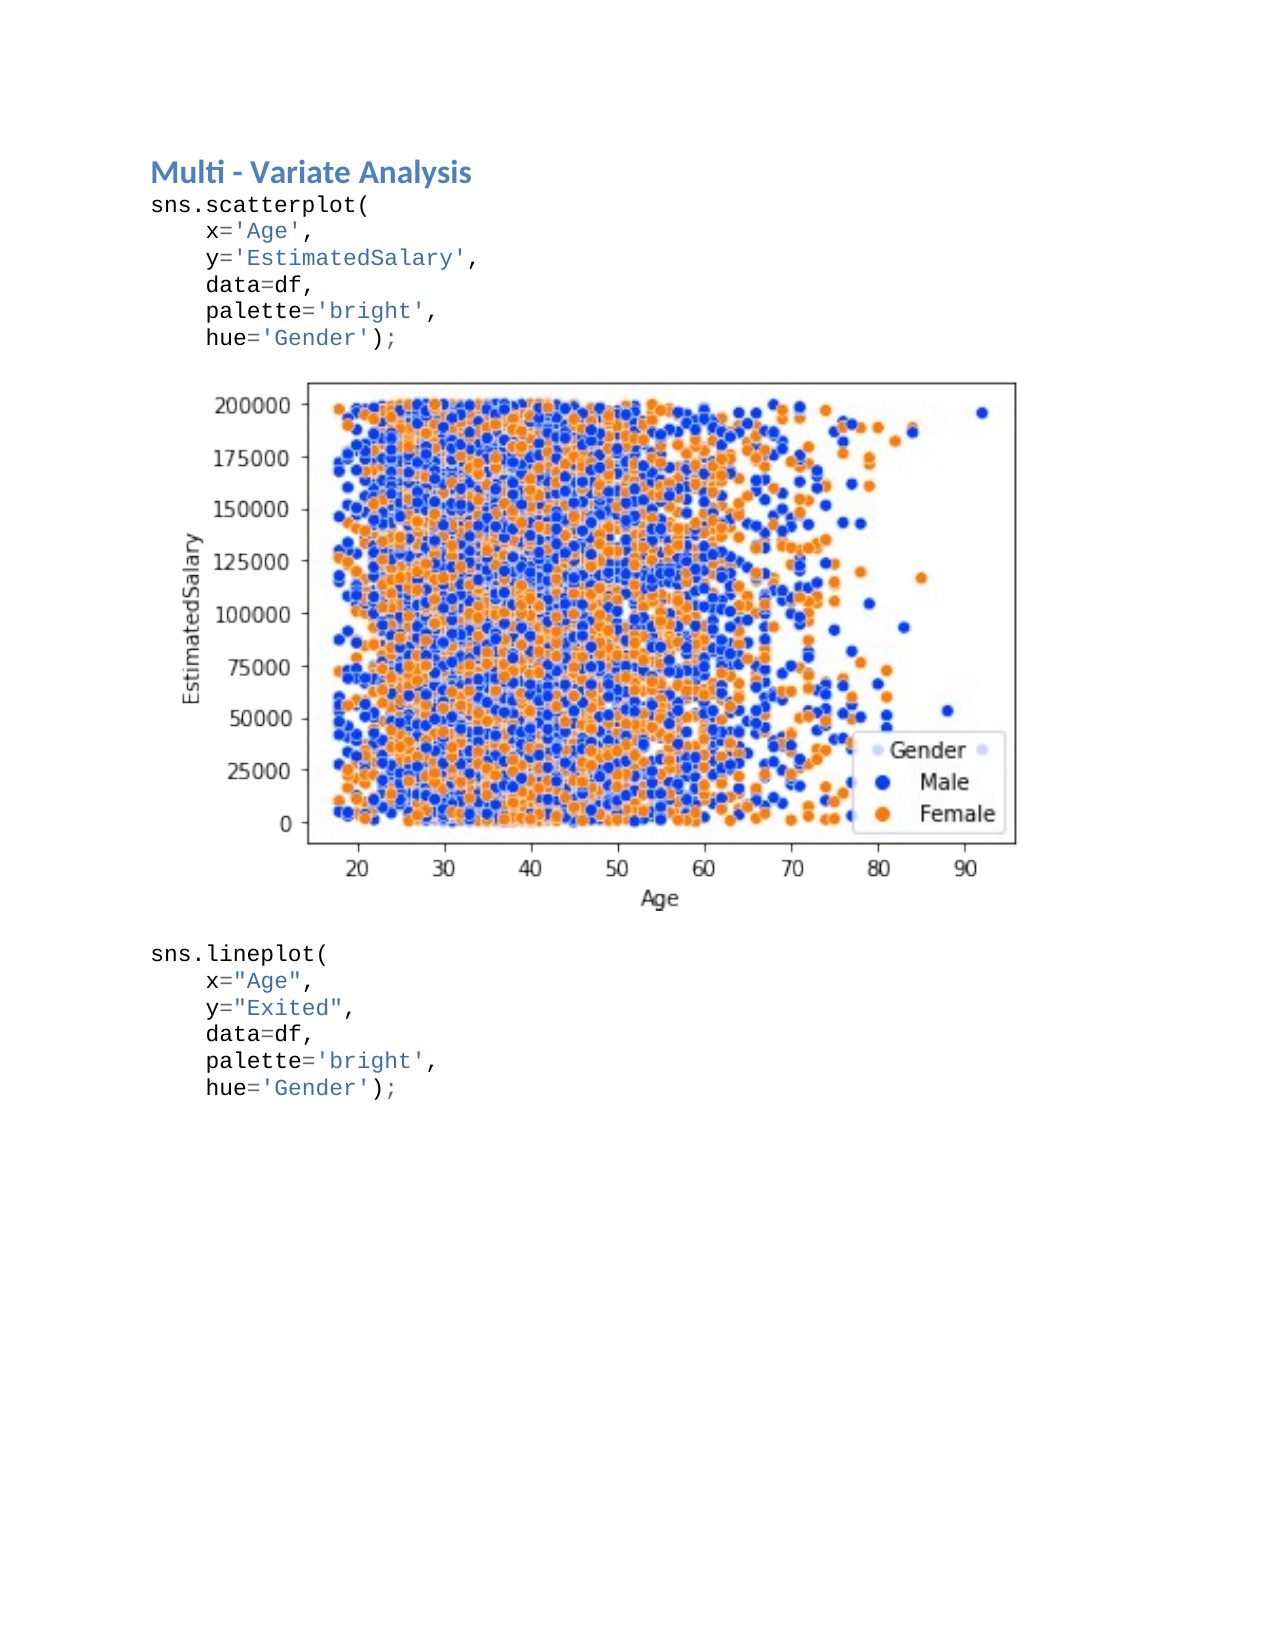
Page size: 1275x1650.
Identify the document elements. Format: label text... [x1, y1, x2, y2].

text sns.lineplot( [150, 943, 1133, 969]
picture [168, 371, 1030, 911]
text x="Age", y="Exited", data=df, palette='bright', hue='Gender'); [205, 969, 441, 1102]
subtitle Multi - Variate Analysis [150, 151, 1133, 191]
text sns.scatterplot( x='Age', y='EstimatedSalary', data=df, palette='bright', hue='Gender'); [150, 193, 482, 352]
